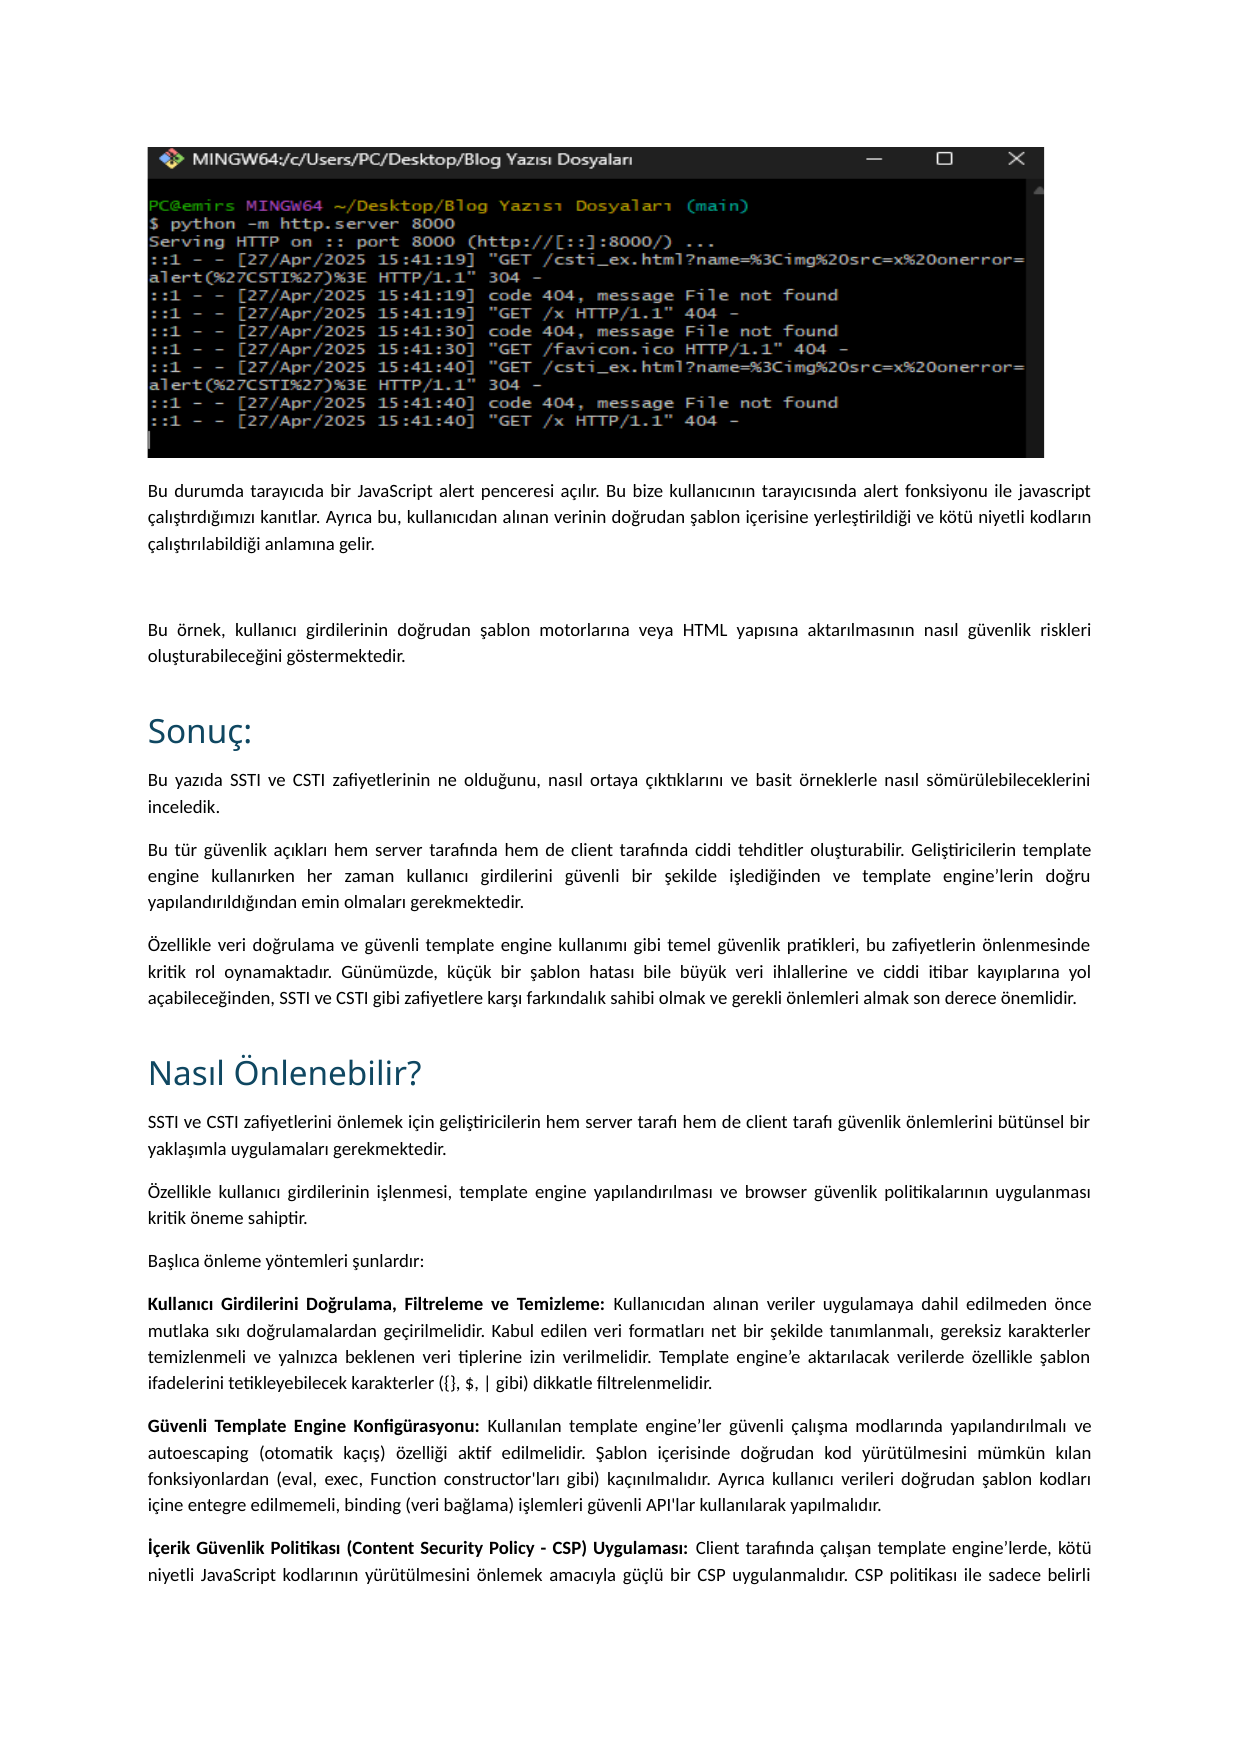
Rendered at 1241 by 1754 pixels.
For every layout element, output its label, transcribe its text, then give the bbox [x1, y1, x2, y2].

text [148, 1537, 1093, 1586]
subtitle Nasıl Önlenebilir? [148, 1050, 1093, 1096]
text Kullanıcı Girdilerini Doğrulama, Filtreleme ve Temizleme: Kullanıcıdan alınan veriler uygulamaya dahil edilmeden önce mutlaka sıkı doğrulamalardan geçirilmelidir. Kabul edilen veri formatları net bir şekilde tanımlanmalı, gereksiz karakterler temizlenmeli ve yalnızca beklenen veri tiplerine izin verilmelidir. Template engine’e aktarılacak verilerde özellikle şablon ifadelerini tetikleyebilecek karakterler ({}, $, | gibi) dikkatle filtrelenmelidir. [148, 1292, 1093, 1394]
text Güvenli Template Engine Konfigürasyonu: Kullanılan template engine’ler güvenli çalışma modlarında yapılandırılmalı ve autoescaping (otomatik kaçış) özelliği aktif edilmelidir. Şablon içerisinde doğrudan kod yürütülmesini mümkün kılan fonksiyonlardan (eval, exec, Function constructor'ları gibi) kaçınılmalıdır. Ayrıca kullanıcı verileri doğrudan şablon kodları içine entegre edilmemeli, binding (veri bağlama) işlemleri güvenli API'lar kullanılarak yapılmalıdır. [148, 1414, 1093, 1516]
text Bu tür güvenlik açıkları hem server tarafında hem de client tarafında ciddi tehditler oluşturabilir. Geliştiricilerin template engine kullanırken her zaman kullanıcı girdilerini güvenli bir şekilde işlediğinden ve template engine’lerin doğru yapılandırıldığından emin olmaları gerekmektedir. [148, 838, 1093, 913]
text Bu yazıda SSTI ve CSTI zafiyetlerinin ne olduğunu, nasıl ortaya çıktıklarını ve basit örneklerle nasıl sömürülebileceklerini inceledik. [148, 768, 1093, 818]
subtitle Sonuç: [148, 708, 1093, 753]
text Bu durumda tarayıcıda bir JavaScript alert penceresi açılır. Bu bize kullanıcının tarayıcısında alert fonksiyonu ile javascript çalıştırdığımızı kanıtlar. Ayrıca bu, kullanıcıdan alınan verinin doğrudan şablon içerisine yerleştirildiği ve kötü niyetli kodların çalıştırılabildiği anlamına gelir. [148, 479, 1093, 554]
picture [147, 147, 1045, 458]
text Özellikle kullanıcı girdilerinin işlenmesi, template engine yapılandırılması ve browser güvenlik politikalarının uygulanması kritik öneme sahiptir. [148, 1180, 1093, 1229]
text Özellikle veri doğrulama ve güvenli template engine kullanımı gibi temel güvenlik pratikleri, bu zafiyetlerin önlenmesinde kritik rol oynamaktadır. Günümüzde, küçük bir şablon hatası bile büyük veri ihlallerine ve ciddi itibar kayıplarına yol açabileceğinden, SSTI ve CSTI gibi zafiyetlere karşı farkındalık sahibi olmak ve gerekli önlemleri almak son derece önemlidir. [148, 933, 1093, 1009]
text SSTI ve CSTI zafiyetlerini önlemek için geliştiricilerin hem server tarafı hem de client tarafı güvenlik önlemlerini bütünsel bir yaklaşımla uygulamaları gerekmektedir. [148, 1111, 1093, 1160]
text Bu örnek, kullanıcı girdilerinin doğrudan şablon motorlarına veya HTML yapısına aktarılmasının nasıl güvenlik riskleri oluşturabileceğini göstermektedir. [148, 618, 1093, 667]
text Başlıca önleme yöntemleri şunlardır: [148, 1249, 1093, 1272]
